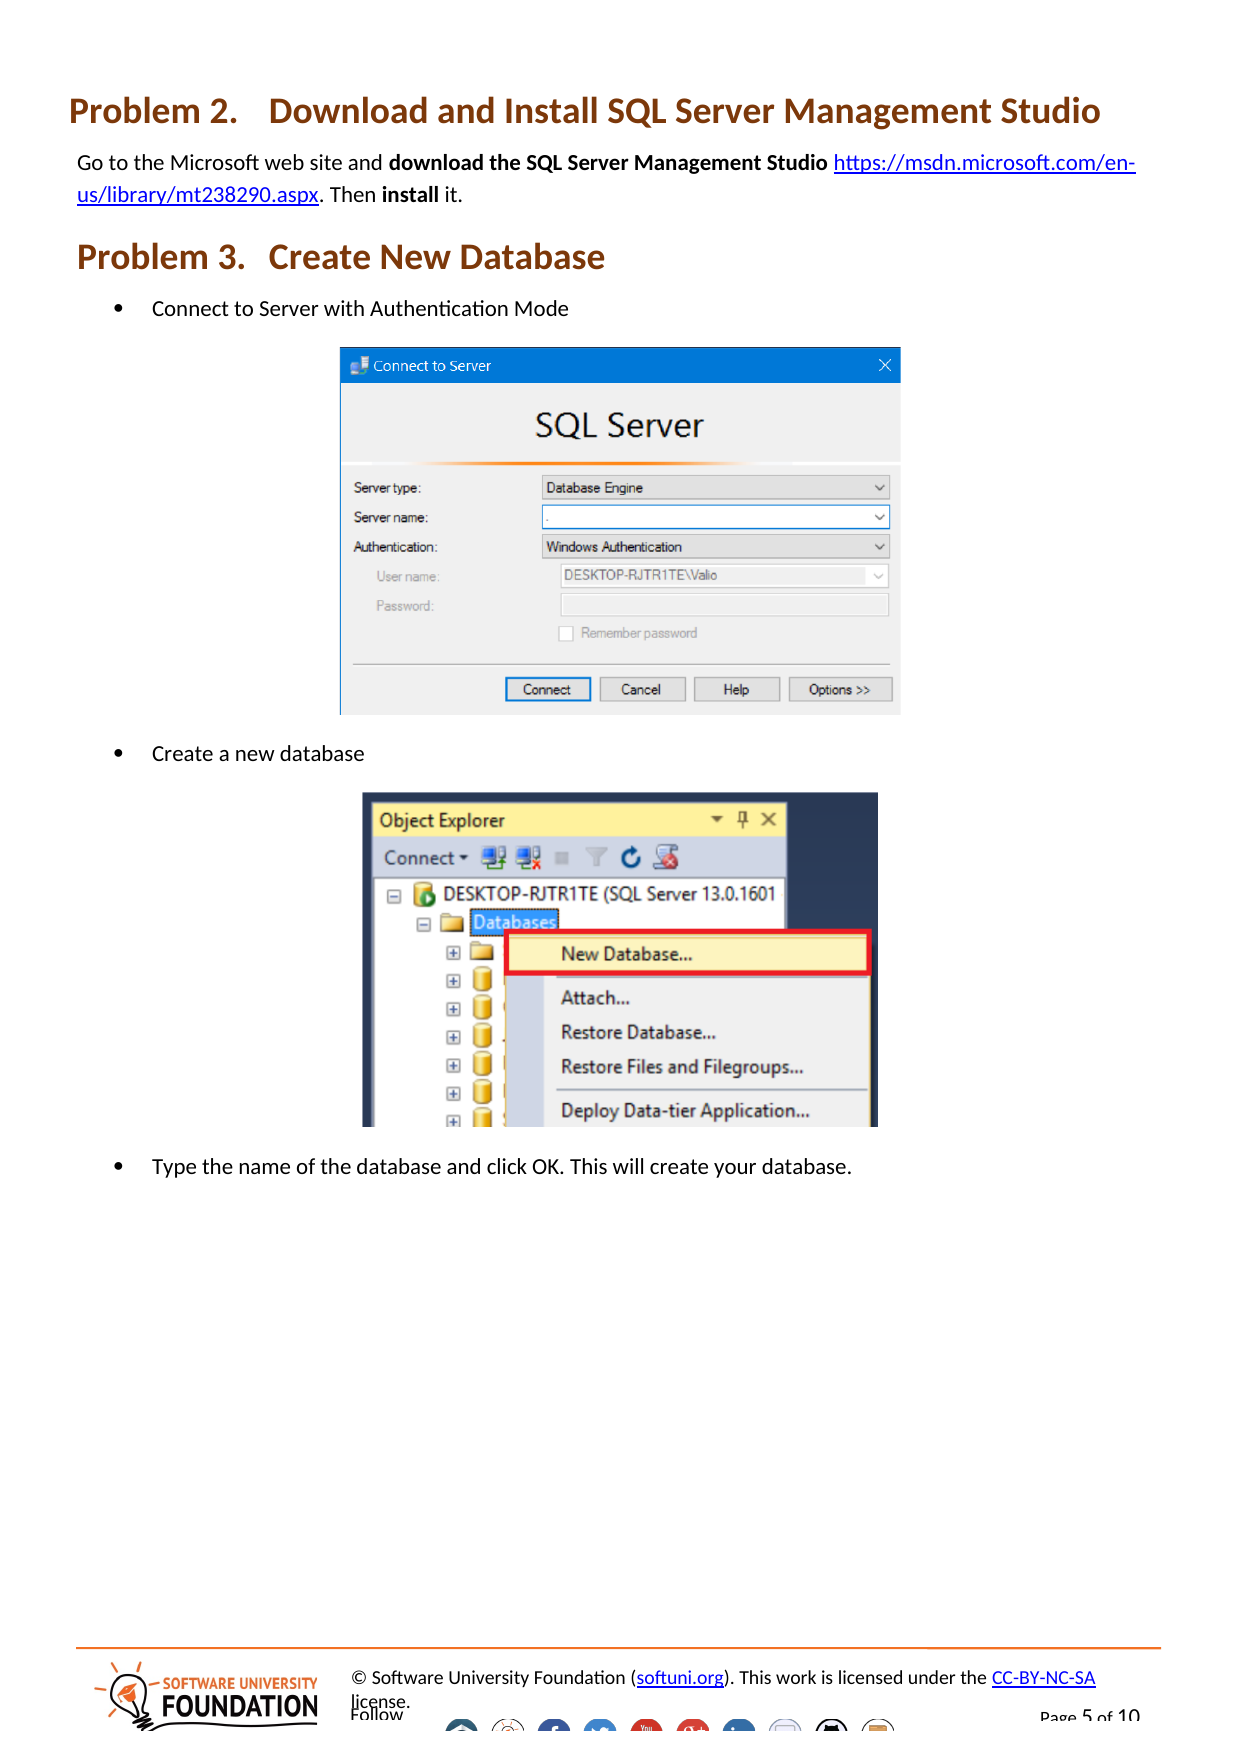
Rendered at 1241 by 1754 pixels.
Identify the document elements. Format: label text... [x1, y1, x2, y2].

list Type the name of the database and click OK. This will create your database. [114, 1152, 1163, 1180]
picture [676, 1719, 709, 1731]
picture [491, 1719, 524, 1731]
picture [362, 792, 878, 1127]
picture [583, 1719, 617, 1731]
picture [93, 1661, 318, 1731]
picture [339, 347, 901, 715]
text Go to the Microsoft web site and download the SQL Server Management Studio https://msdn.microsoft.com/en-us/library/mt238290.aspx. Then install it. [77, 148, 1163, 208]
subtitle Download and Install SQL Server Management Studio [69, 87, 1163, 133]
picture [630, 1719, 663, 1731]
picture [445, 1719, 478, 1731]
picture [815, 1719, 848, 1731]
picture [537, 1719, 571, 1731]
picture [722, 1719, 756, 1731]
list Create a new database [114, 739, 1163, 768]
picture [861, 1719, 894, 1731]
subtitle Create New Database [77, 233, 1163, 279]
list Connect to Server with Authentication Mode [114, 294, 1163, 322]
picture [768, 1719, 802, 1731]
